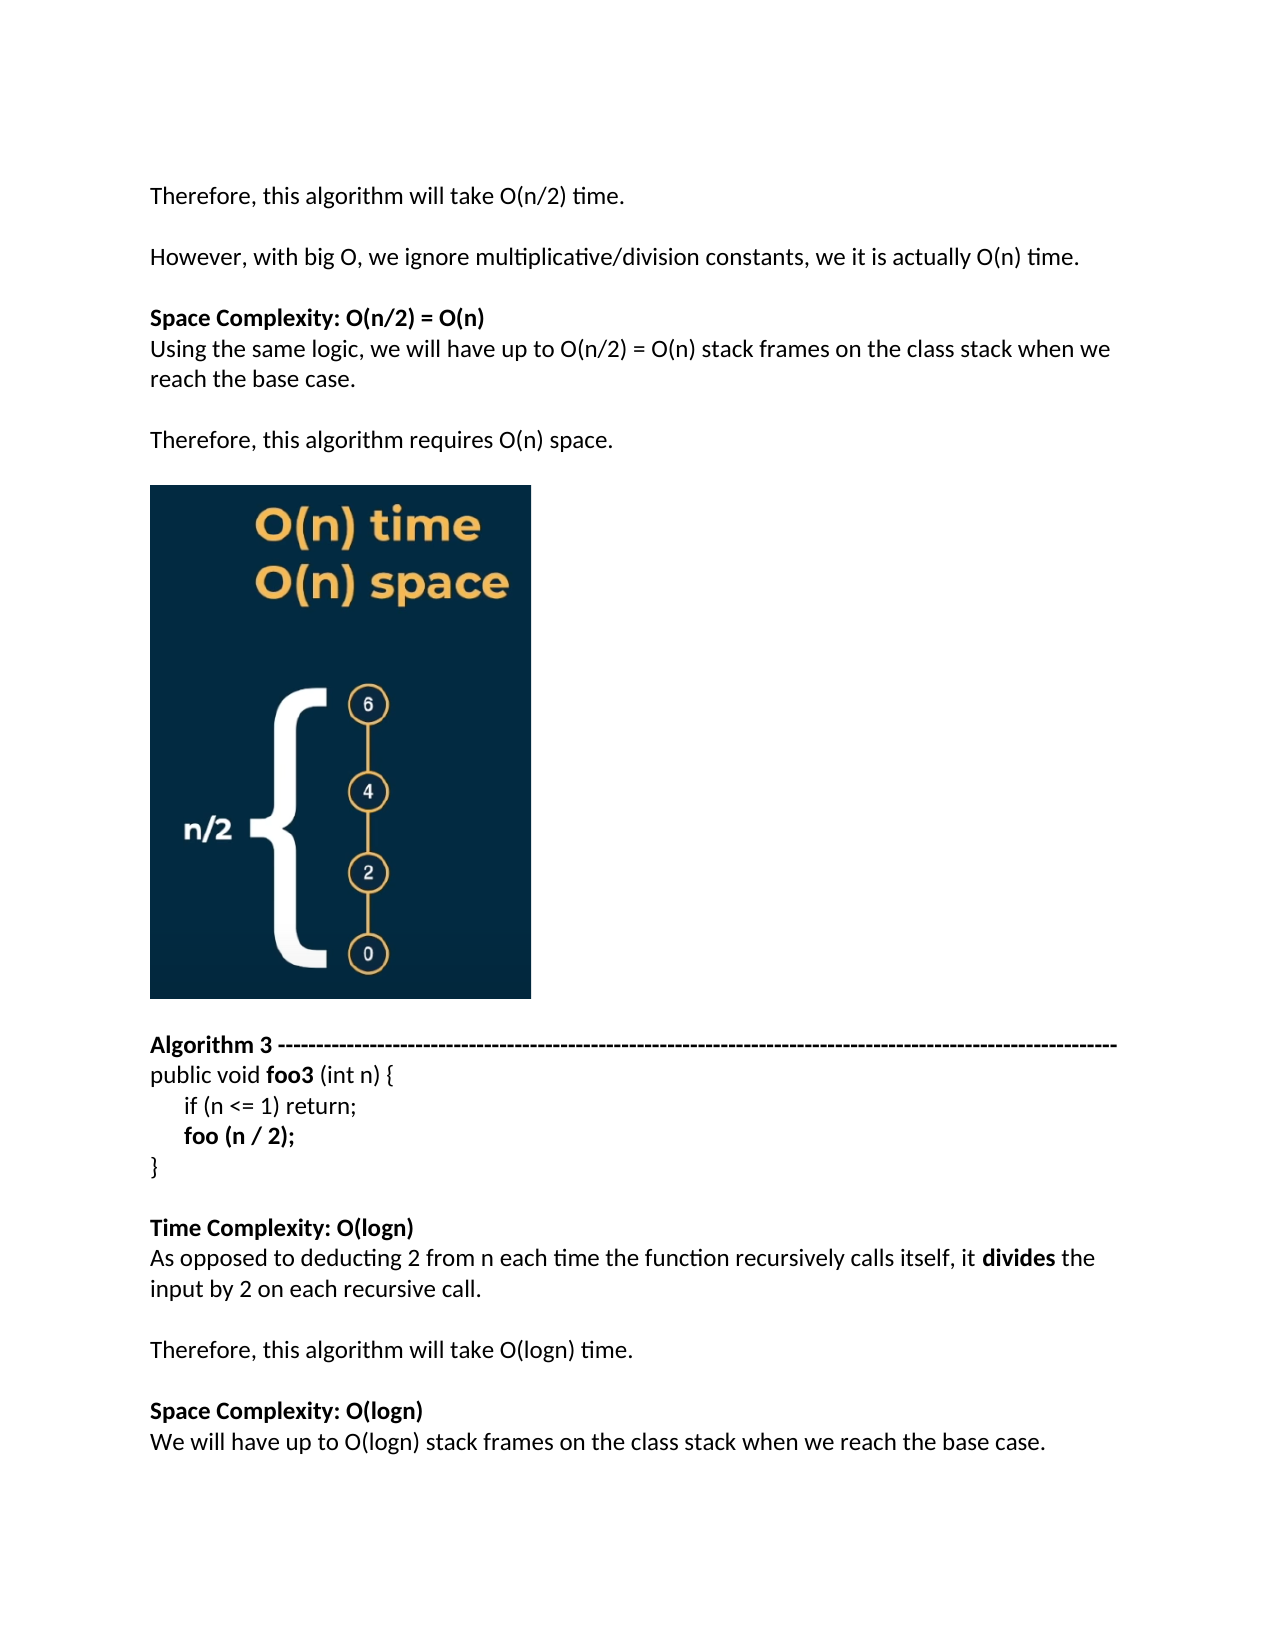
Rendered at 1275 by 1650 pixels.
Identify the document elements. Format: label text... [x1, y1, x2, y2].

text Time Complexity: O(logn) [150, 1212, 1125, 1243]
text public void foo3 (int n) { [150, 1059, 1125, 1090]
text } [150, 1151, 1125, 1182]
text if (n <= 1) return; [150, 1090, 1125, 1121]
text Space Complexity: O(logn) [150, 1395, 1125, 1426]
text Therefore, this algorithm requires O(n) space. [150, 425, 1125, 455]
text We will have up to O(logn) stack frames on the class stack when we reach the base case. [150, 1426, 1125, 1456]
picture [150, 485, 532, 999]
text Space Complexity: O(n/2) = O(n) [150, 303, 1125, 333]
text Therefore, this algorithm will take O(n/2) time. [150, 181, 1125, 211]
text foo (n / 2); [150, 1121, 1125, 1151]
text Algorithm 3 -------------------------------------------------------------------------------------------------------------- [150, 1029, 1125, 1059]
text Therefore, this algorithm will take O(logn) time. [150, 1334, 1125, 1365]
text As opposed to deducting 2 from n each time the function recursively calls itself, it divides the input by 2 on each recursive call. [150, 1243, 1125, 1304]
text However, with big O, we ignore multiplicative/division constants, we it is actually O(n) time. [150, 242, 1125, 272]
text Using the same logic, we will have up to O(n/2) = O(n) stack frames on the class stack when we reach the base case. [150, 333, 1125, 394]
